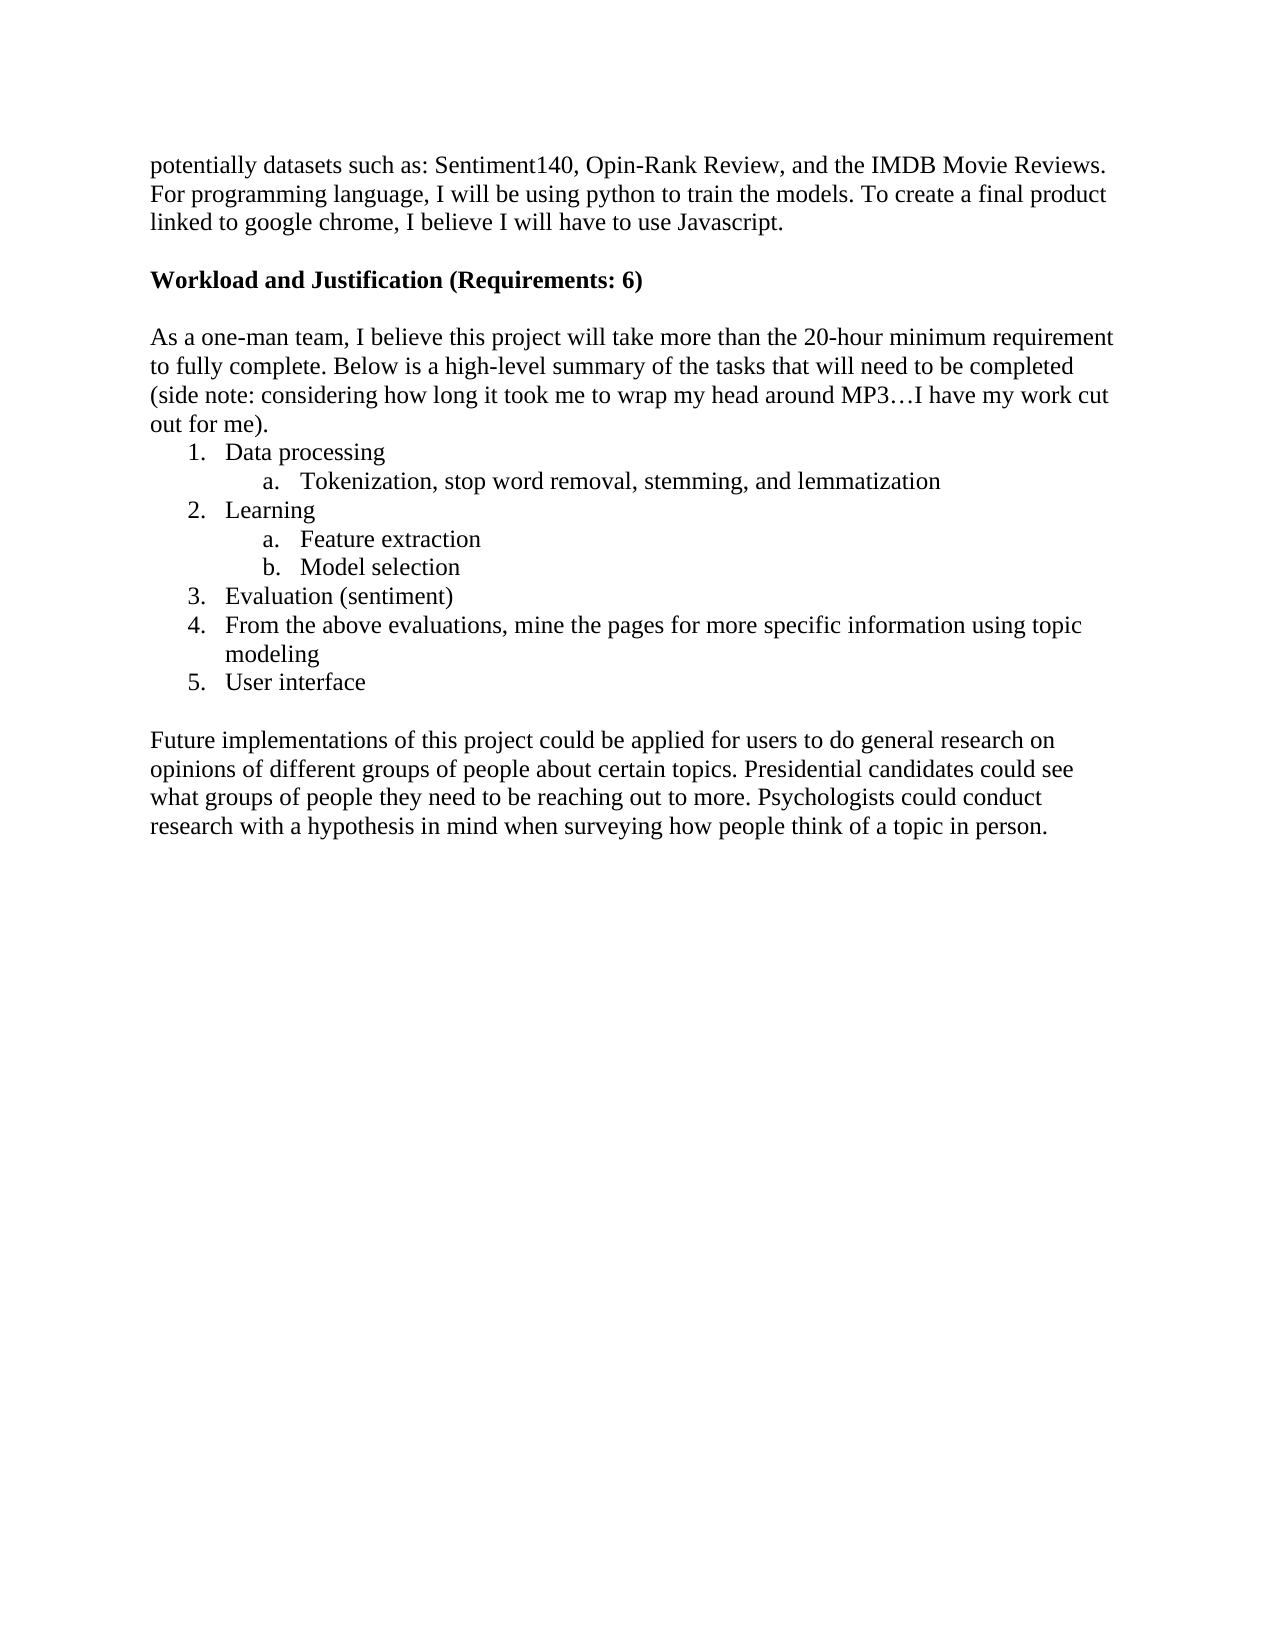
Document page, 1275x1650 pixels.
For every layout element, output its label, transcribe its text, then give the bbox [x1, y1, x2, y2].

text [150, 150, 1125, 236]
text As a one-man team, I believe this project will take more than the 20-hour minimum requirement to fully complete. Below is a high-level summary of the tasks that will need to be completed (side note: considering how long it took me to wrap my head around MP3…I have my work cut out for me). [150, 322, 1125, 437]
list Data processing [187, 437, 1125, 466]
text Future implementations of this project could be applied for users to do general research on opinions of different groups of people about certain topics. Presidential candidates could see what groups of people they need to be reaching out to more. Psychologists could conduct research with a hypothesis in mind when surveying how people think of a topic in person. [150, 725, 1125, 840]
list From the above evaluations, mine the pages for more specific information using topic modeling [187, 610, 1125, 667]
list Evaluation (sentiment) [187, 581, 1125, 610]
text Workload and Justification (Requirements: 6) [150, 265, 1125, 294]
list Tokenization, stop word removal, stemming, and lemmatization [262, 466, 1125, 495]
list Model selection [262, 552, 1125, 581]
list Learning [187, 495, 1125, 524]
list User interface [187, 667, 1125, 696]
list Feature extraction [262, 524, 1125, 552]
